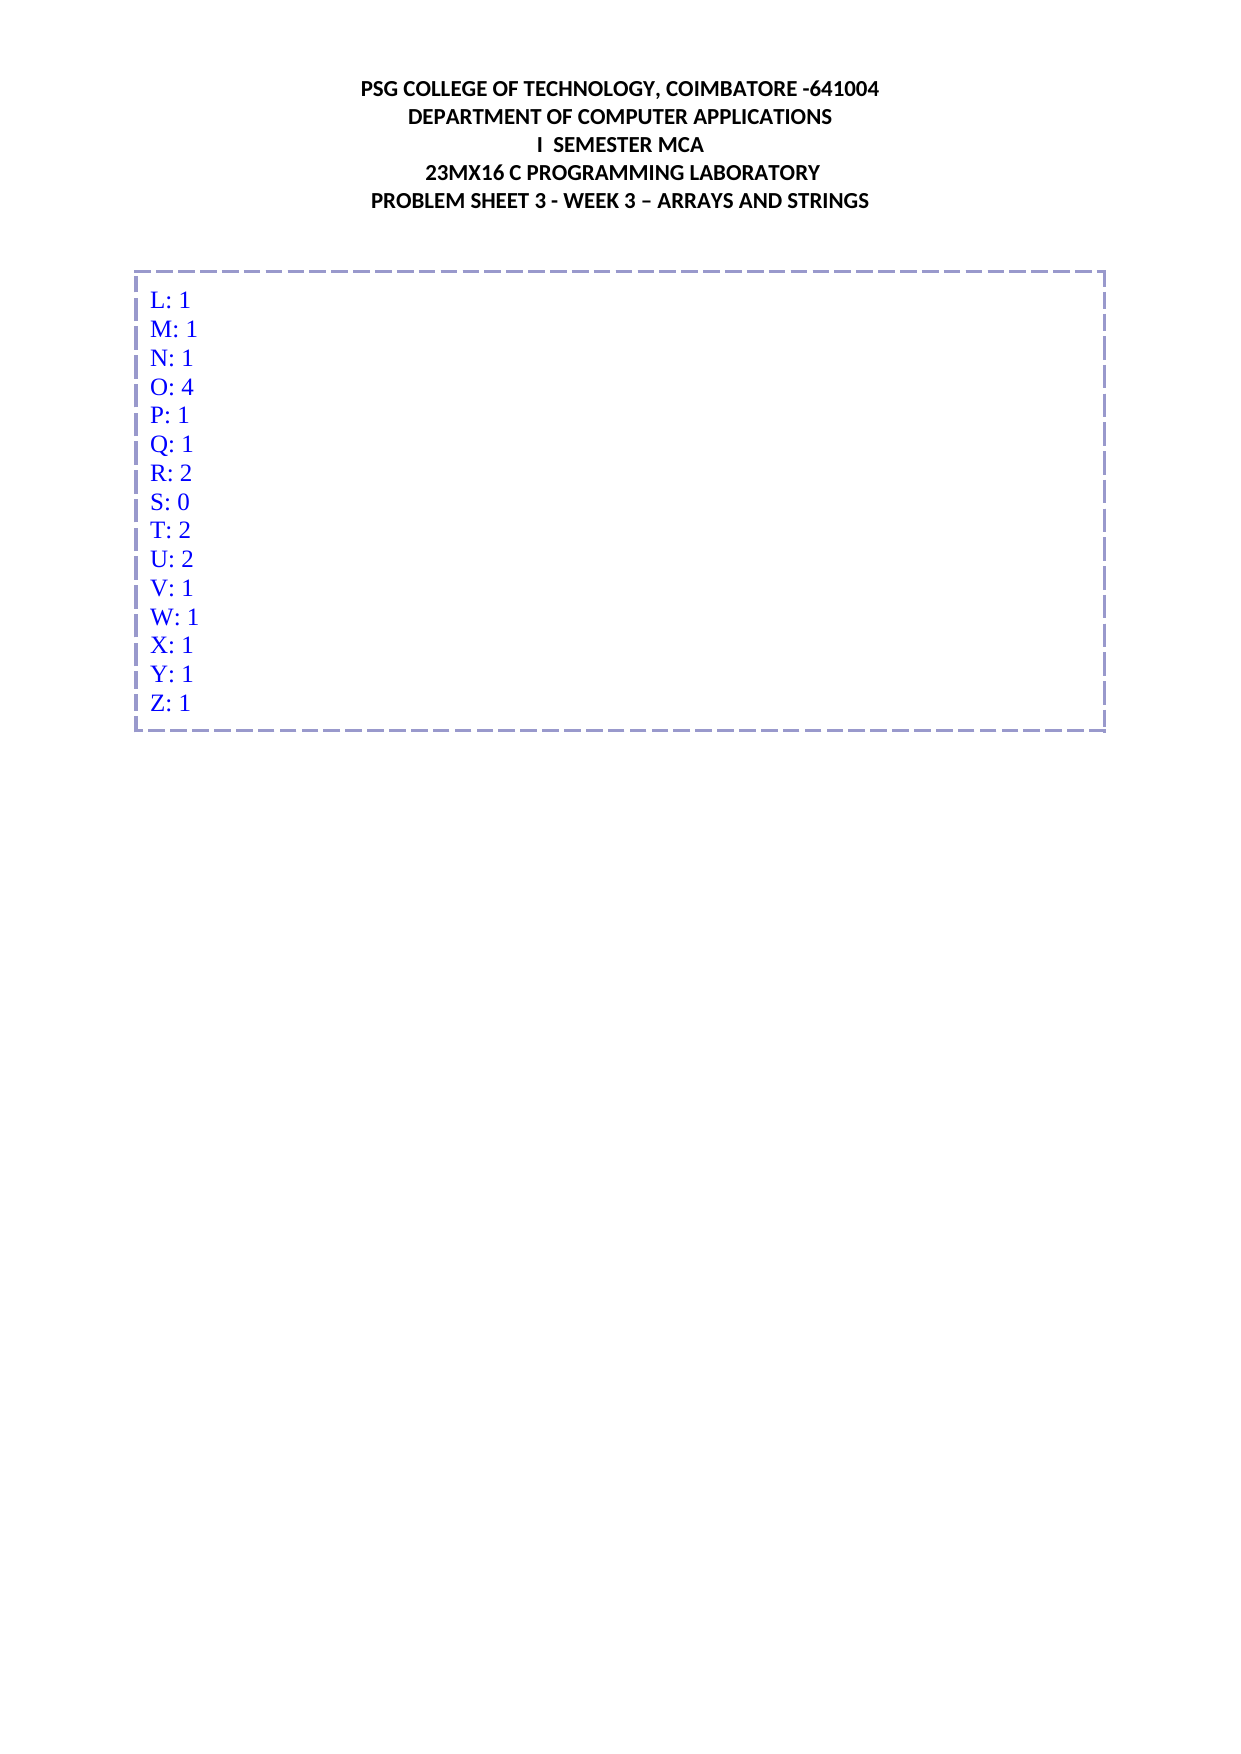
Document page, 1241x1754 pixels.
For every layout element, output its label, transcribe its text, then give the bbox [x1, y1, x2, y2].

text Z: 1 [134, 672, 1106, 732]
text W: 1 [150, 602, 1090, 631]
text X: 1 [150, 631, 1090, 659]
text Y: 1 [150, 659, 1090, 672]
text R: 2 [150, 458, 1090, 487]
text S: 0 [150, 487, 1090, 516]
text U: 2 [150, 544, 1090, 573]
text P: 1 [150, 401, 1090, 429]
text O: 4 [150, 372, 1090, 401]
text V: 1 [150, 573, 1090, 602]
text M: 1 [150, 314, 1090, 343]
text Q: 1 [150, 429, 1090, 458]
text T: 2 [150, 516, 1090, 544]
text N: 1 [150, 343, 1090, 372]
text L: 1 [134, 270, 1106, 314]
